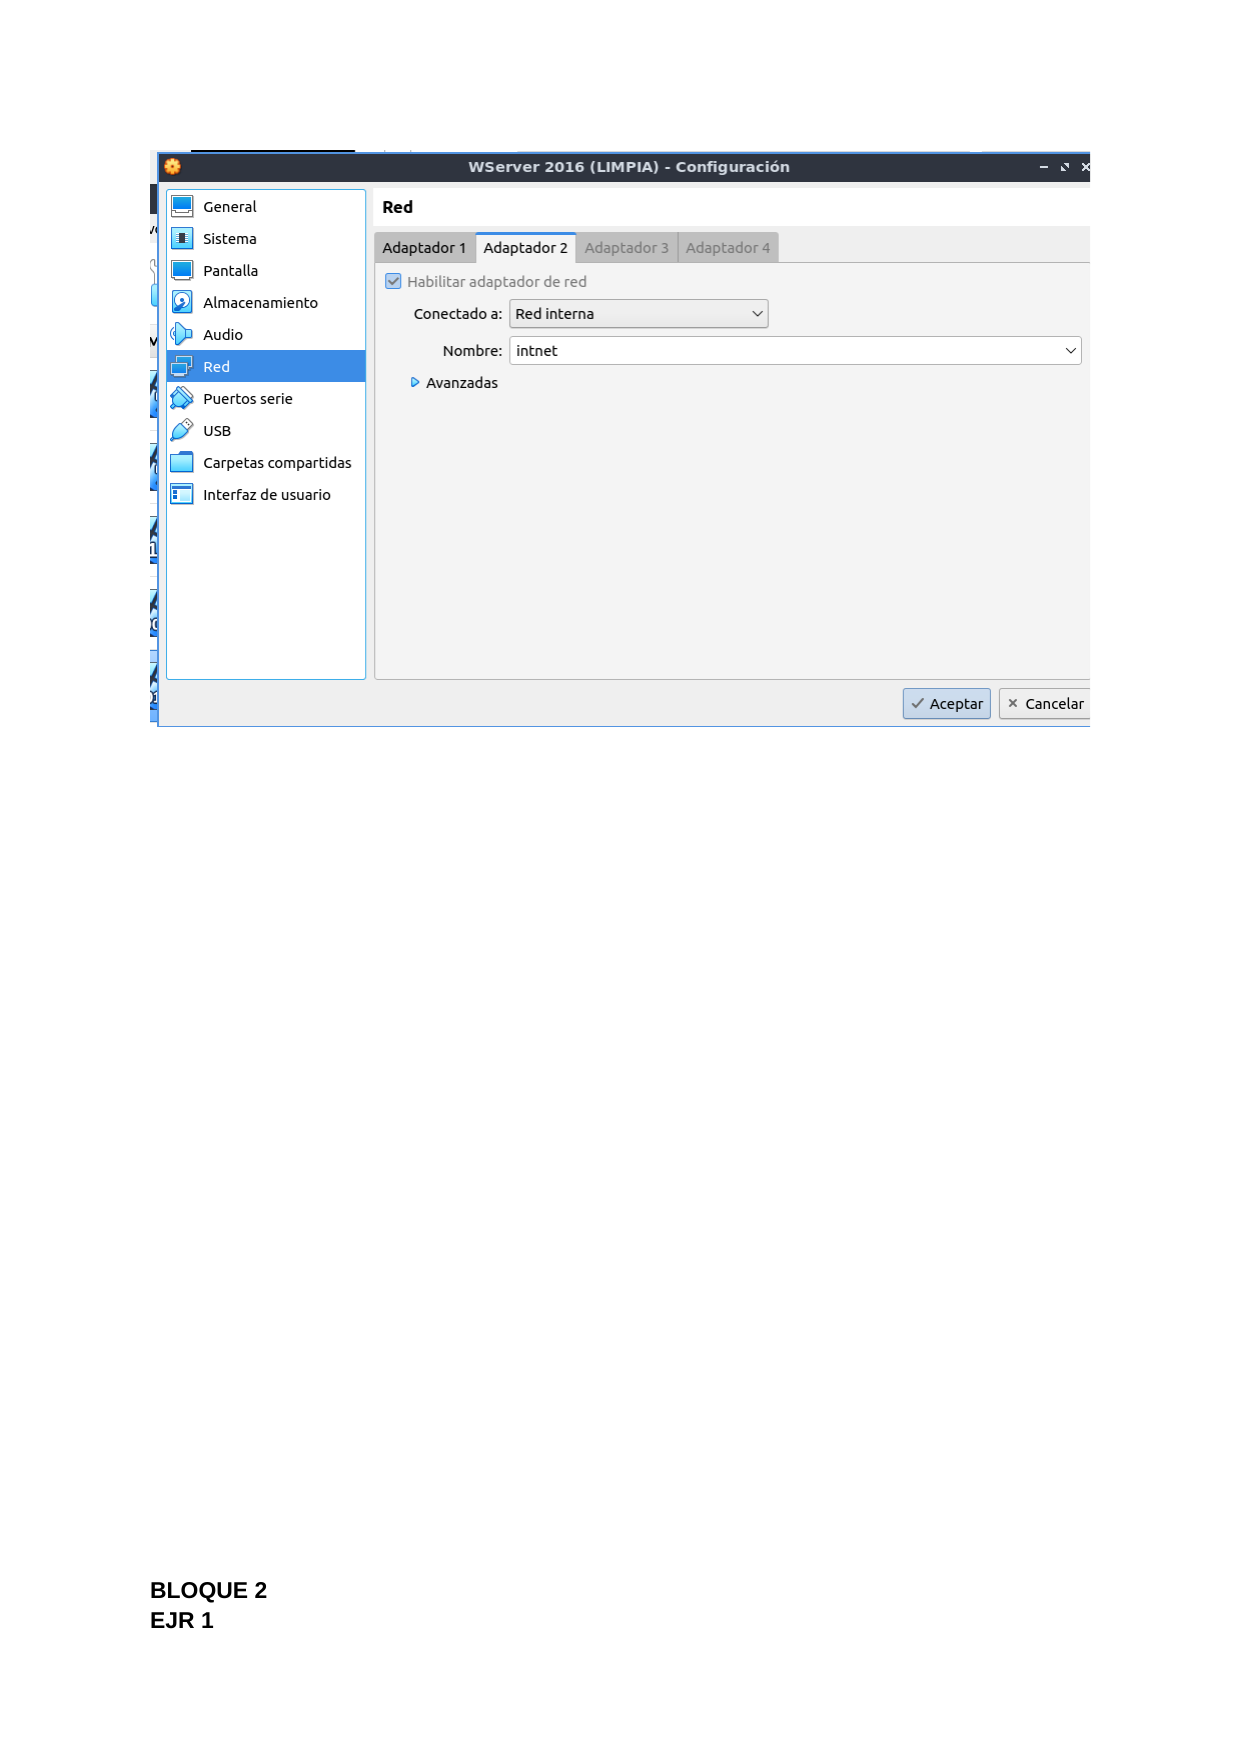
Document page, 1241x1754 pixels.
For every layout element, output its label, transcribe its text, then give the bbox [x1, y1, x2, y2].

picture [150, 150, 1091, 727]
text EJR 1 [150, 1607, 1090, 1633]
text BLOQUE 2 [150, 1577, 1090, 1603]
